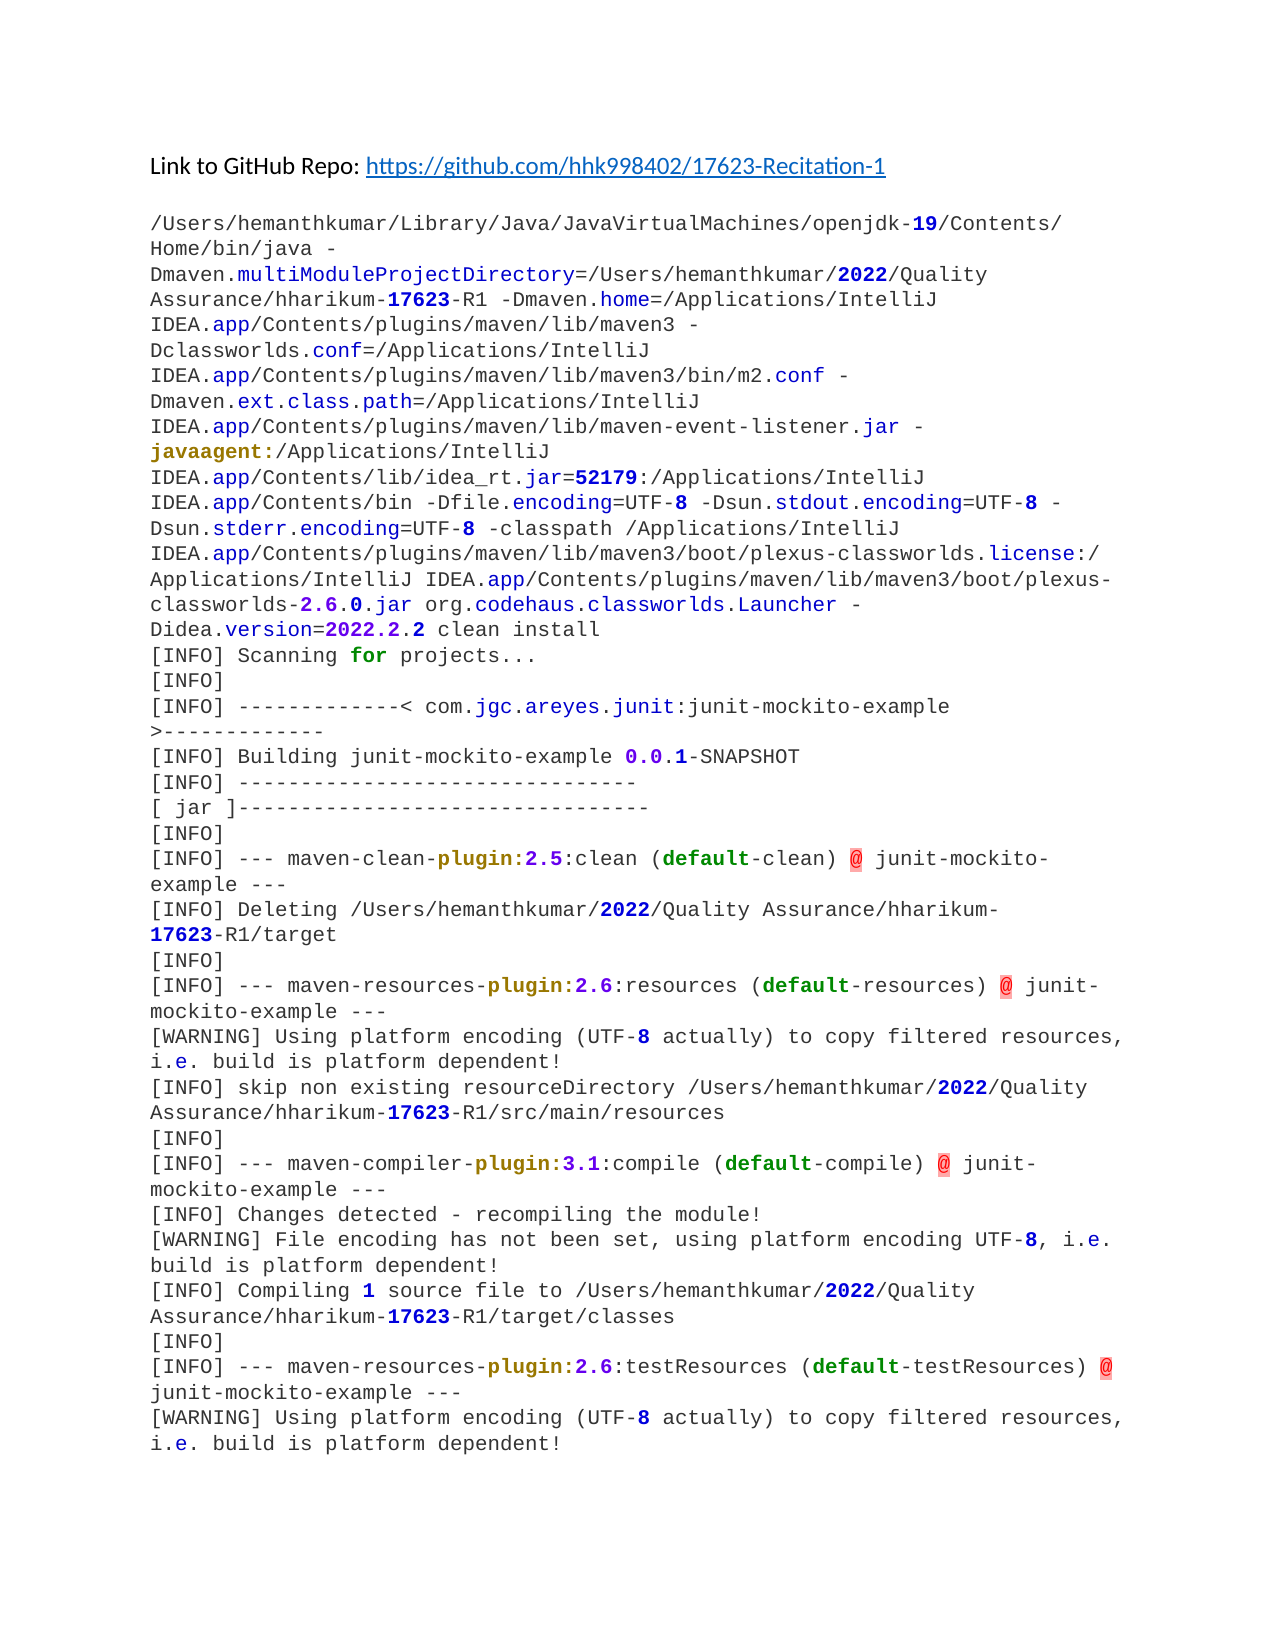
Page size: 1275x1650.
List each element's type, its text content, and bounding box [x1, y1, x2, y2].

text [INFO] Building junit-mockito-example 0.0.1-SNAPSHOT [150, 745, 1125, 770]
text Link to GitHub Repo: https://github.com/hhk998402/17623-Recitation-1 [150, 150, 1125, 181]
text [INFO] Changes detected - recompiling the module! [150, 1202, 1125, 1228]
text [INFO] --- maven-resources-plugin:2.6:resources (default-resources) @ junit-mockito-example --- [150, 973, 1125, 1024]
text [INFO] --- maven-compiler-plugin:3.1:compile (default-compile) @ junit-mockito-example --- [150, 1151, 1125, 1202]
text [WARNING] Using platform encoding (UTF-8 actually) to copy filtered resources, i.e. build is platform dependent! [150, 1024, 1125, 1075]
text [INFO] [150, 821, 1125, 846]
text [INFO] [150, 668, 1125, 694]
text [WARNING] Using platform encoding (UTF-8 actually) to copy filtered resources, i.e. build is platform dependent! [150, 1406, 1125, 1456]
text [INFO] [150, 948, 1125, 973]
text [INFO] --------------------------------[ jar ]--------------------------------- [150, 770, 1125, 821]
text [INFO] Deleting /Users/hemanthkumar/2022/Quality Assurance/hharikum-17623-R1/target [150, 897, 1125, 948]
text [INFO] skip non existing resourceDirectory /Users/hemanthkumar/2022/Quality Assurance/hharikum-17623-R1/src/main/resources [150, 1075, 1125, 1126]
text [INFO] Scanning for projects... [150, 643, 1125, 668]
text [WARNING] File encoding has not been set, using platform encoding UTF-8, i.e. build is platform dependent! [150, 1228, 1125, 1278]
text [INFO] Compiling 1 source file to /Users/hemanthkumar/2022/Quality Assurance/hharikum-17623-R1/target/classes [150, 1278, 1125, 1329]
text [INFO] --- maven-clean-plugin:2.5:clean (default-clean) @ junit-mockito-example --- [150, 846, 1125, 897]
text [INFO] [150, 1126, 1125, 1151]
text [INFO] [150, 1329, 1125, 1355]
text /Users/hemanthkumar/Library/Java/JavaVirtualMachines/openjdk-19/Contents/Home/bin/java -Dmaven.multiModuleProjectDirectory=/Users/hemanthkumar/2022/Quality Assurance/hharikum-17623-R1 -Dmaven.home=/Applications/IntelliJ IDEA.app/Contents/plugins/maven/lib/maven3 -Dclassworlds.conf=/Applications/IntelliJ IDEA.app/Contents/plugins/maven/lib/maven3/bin/m2.conf -Dmaven.ext.class.path=/Applications/IntelliJ IDEA.app/Contents/plugins/maven/lib/maven-event-listener.jar -javaagent:/Applications/IntelliJ IDEA.app/Contents/lib/idea_rt.jar=52179:/Applications/IntelliJ IDEA.app/Contents/bin -Dfile.encoding=UTF-8 -Dsun.stdout.encoding=UTF-8 -Dsun.stderr.encoding=UTF-8 -classpath /Applications/IntelliJ IDEA.app/Contents/plugins/maven/lib/maven3/boot/plexus-classworlds.license:/Applications/IntelliJ IDEA.app/Contents/plugins/maven/lib/maven3/boot/plexus-classworlds-2.6.0.jar org.codehaus.classworlds.Launcher -Didea.version=2022.2.2 clean install [150, 211, 1125, 643]
text [INFO] -------------< com.jgc.areyes.junit:junit-mockito-example >------------- [150, 694, 1125, 745]
text [INFO] --- maven-resources-plugin:2.6:testResources (default-testResources) @ junit-mockito-example --- [150, 1355, 1125, 1406]
